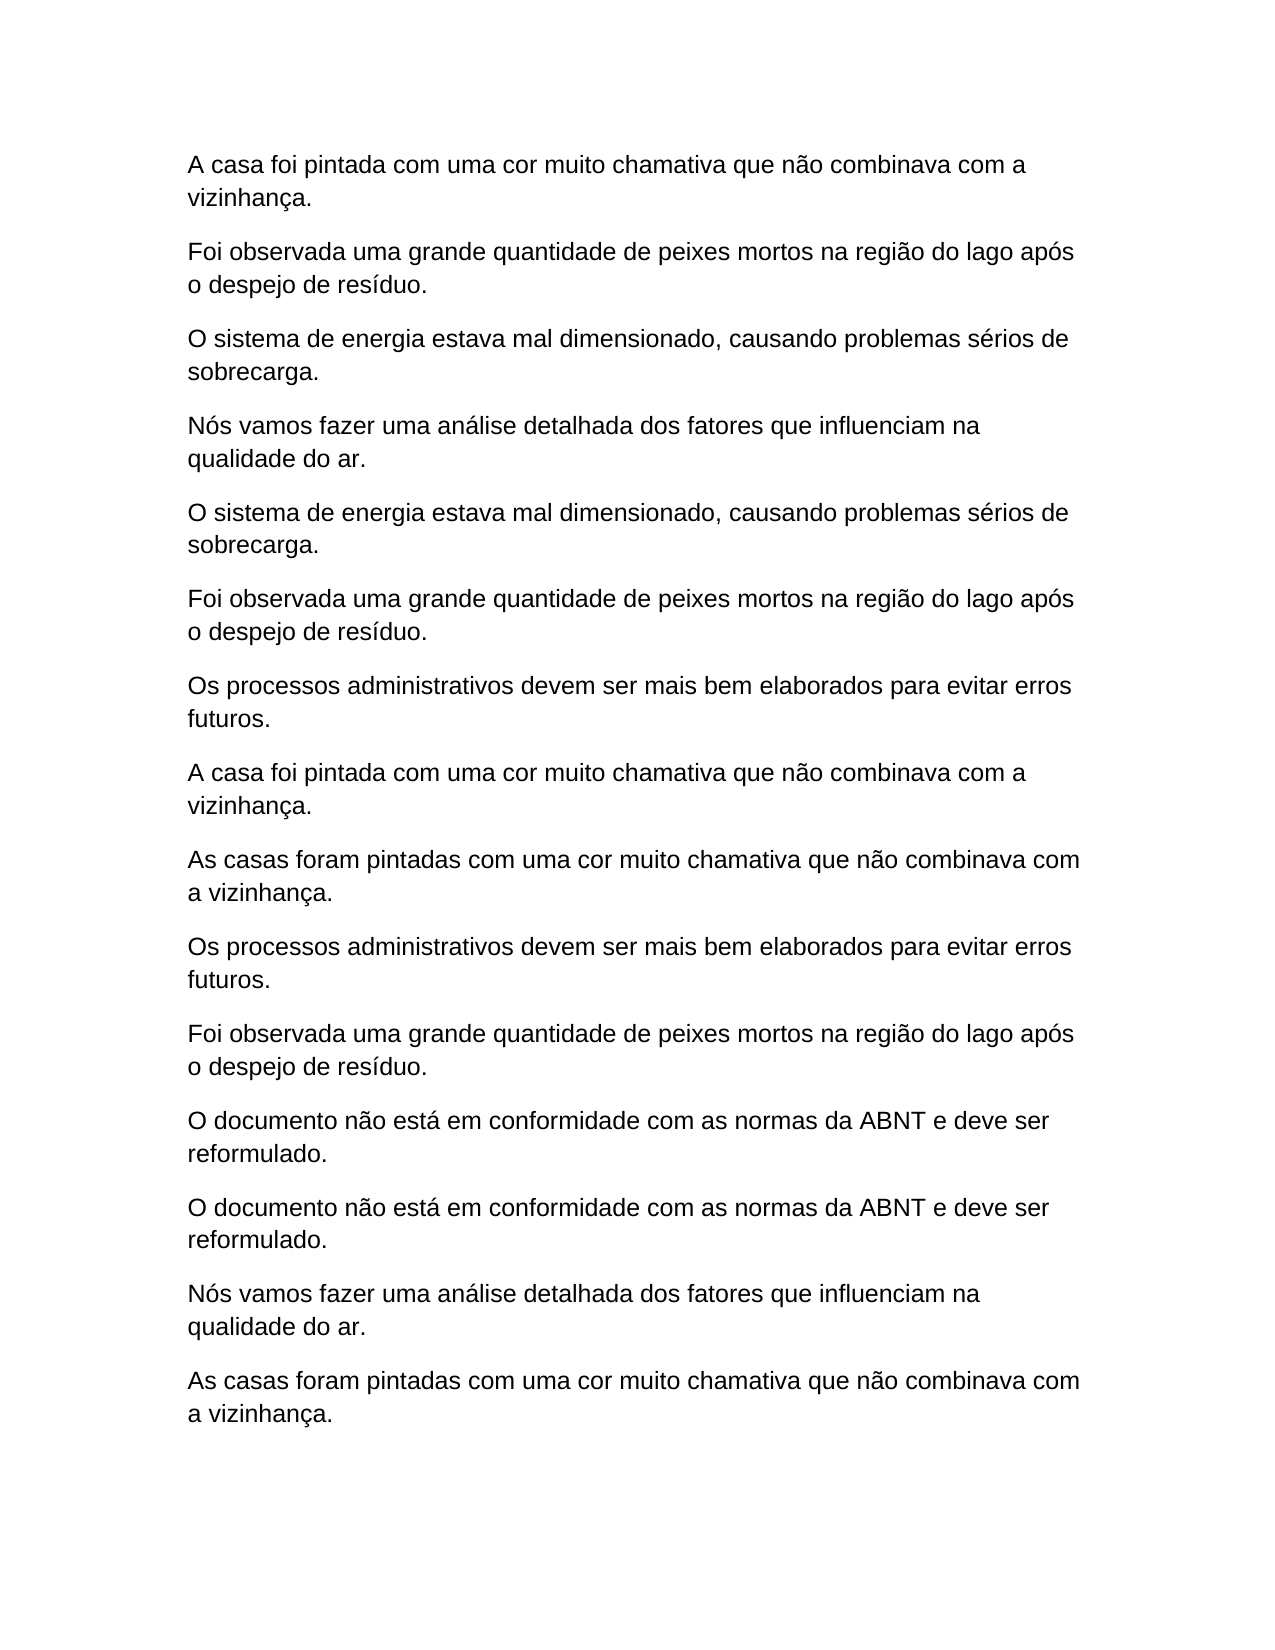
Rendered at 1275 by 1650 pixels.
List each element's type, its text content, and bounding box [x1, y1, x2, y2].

text O documento não está em conformidade com as normas da ABNT e deve ser reformulado. [187, 1192, 1087, 1254]
text Nós vamos fazer uma análise detalhada dos fatores que influenciam na qualidade do ar. [187, 411, 1087, 472]
text As casas foram pintadas com uma cor muito chamativa que não combinava com a vizinhança. [187, 1366, 1087, 1428]
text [187, 237, 1087, 299]
text Foi observada uma grande quantidade de peixes mortos na região do lago após o despejo de resíduo. [187, 1019, 1087, 1081]
text O sistema de energia estava mal dimensionado, causando problemas sérios de sobrecarga. [187, 497, 1087, 559]
text O sistema de energia estava mal dimensionado, causando problemas sérios de sobrecarga. [187, 324, 1087, 386]
text Nós vamos fazer uma análise detalhada dos fatores que influenciam na qualidade do ar. [187, 1279, 1087, 1341]
text Os processos administrativos devem ser mais bem elaborados para evitar erros futuros. [187, 671, 1087, 733]
text A casa foi pintada com uma cor muito chamativa que não combinava com a vizinhança. [187, 758, 1087, 820]
text O documento não está em conformidade com as normas da ABNT e deve ser reformulado. [187, 1106, 1087, 1167]
text As casas foram pintadas com uma cor muito chamativa que não combinava com a vizinhança. [187, 845, 1087, 907]
text A casa foi pintada com uma cor muito chamativa que não combinava com a vizinhança. [187, 150, 1087, 212]
text Foi observada uma grande quantidade de peixes mortos na região do lago após o despejo de resíduo. [187, 584, 1087, 646]
text Os processos administrativos devem ser mais bem elaborados para evitar erros futuros. [187, 932, 1087, 994]
